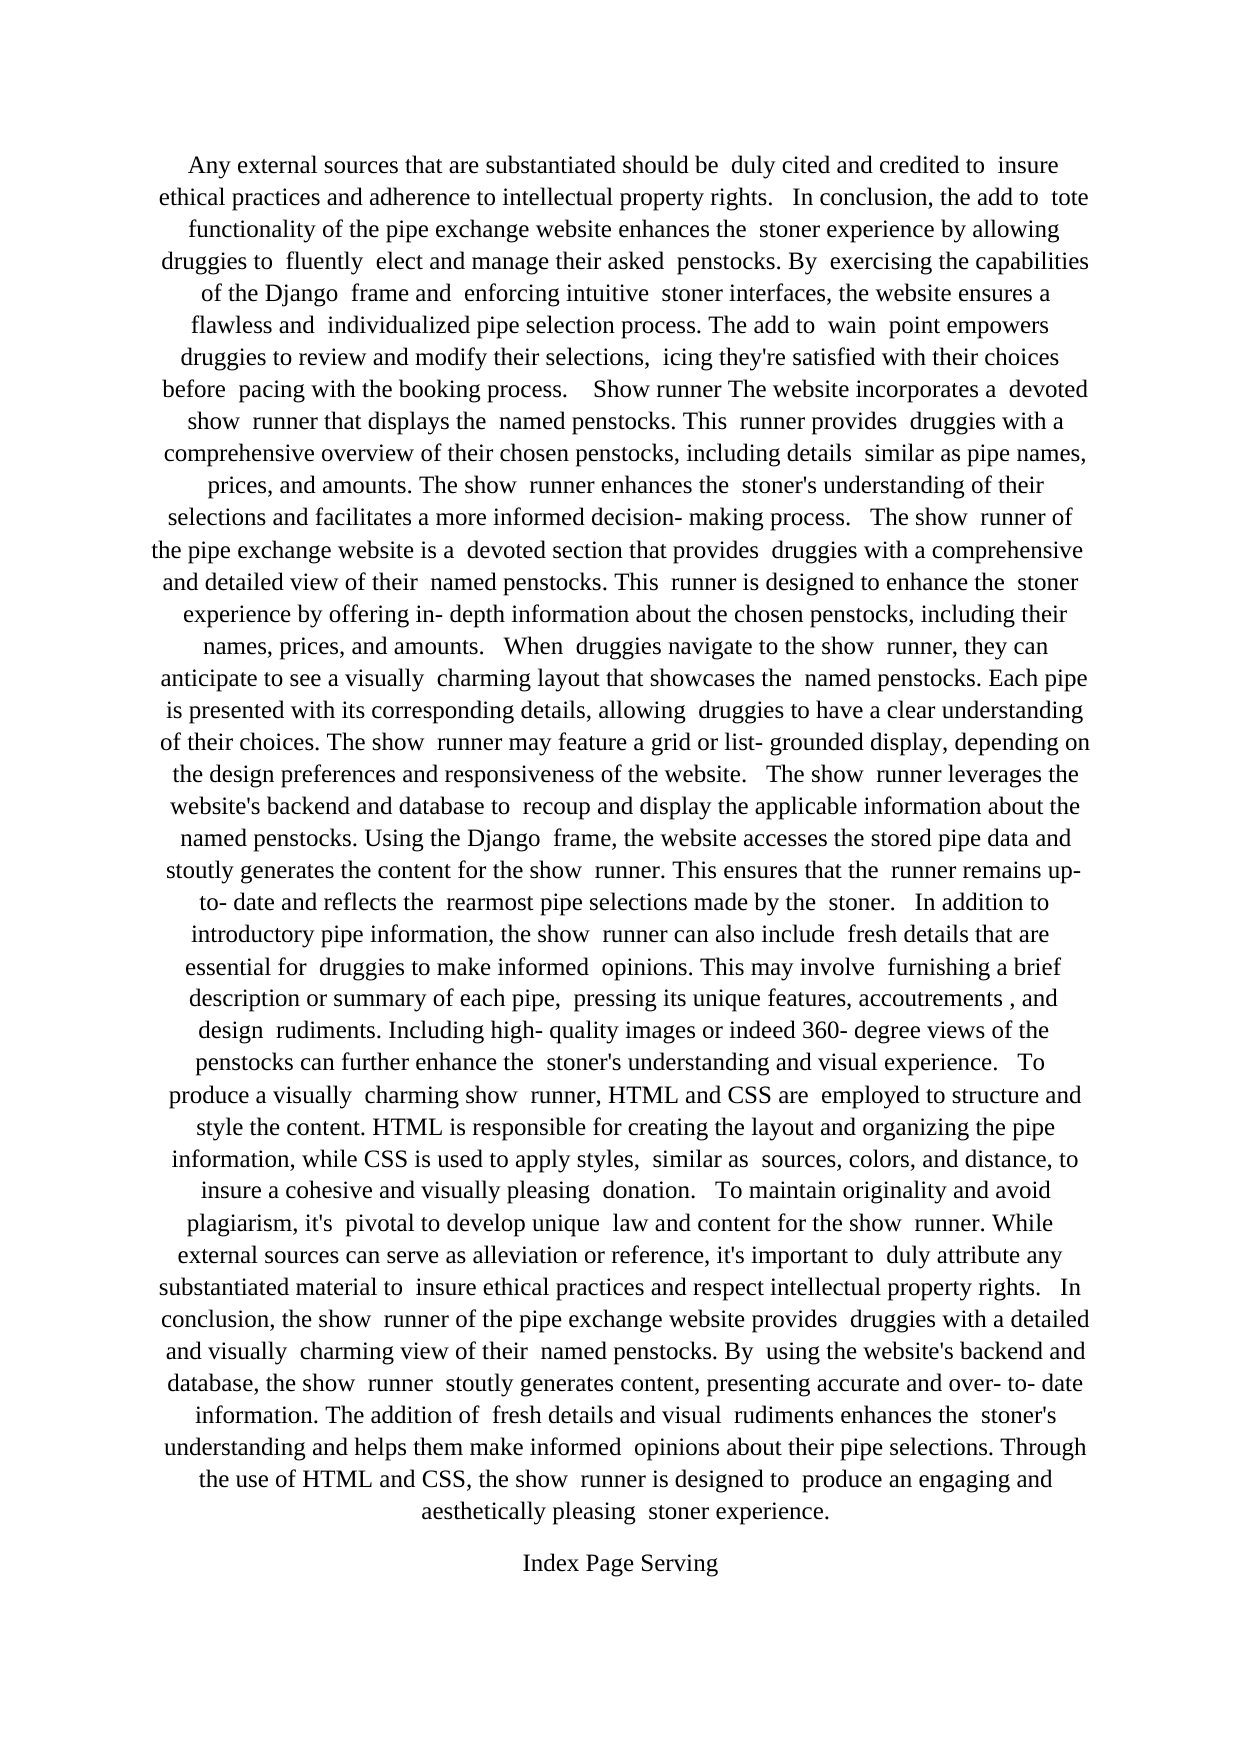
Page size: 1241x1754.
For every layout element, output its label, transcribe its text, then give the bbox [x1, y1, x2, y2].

text information, while CSS is used to apply styles, similar as sources, colors, and distance, to insure a cohesive and visually pleasing donation. To maintain originality and avoid [153, 1144, 1097, 1204]
text Index Page Serving [153, 1548, 1087, 1577]
text and detailed view of their named penstocks. This runner is designed to enhance the stoner [162, 567, 1090, 596]
text flawless and individualized pipe selection process. The add to wain point empowers [153, 310, 1087, 339]
text selections and facilitates a more informed decision- making process. The show runner of [168, 502, 1090, 531]
text anticipate to see a visually charming layout that showcases the named penstocks. Each pipe is presented with its corresponding details, allowing druggies to have a clear understanding [153, 663, 1095, 724]
text plagiarism, it's pivotal to develop unique law and content for the show runner. While [153, 1208, 1087, 1237]
text stoutly generates the content for the show runner. This ensures that the runner remains up- to- date and reflects the rearmost pipe selections made by the stoner. In addition to [153, 855, 1094, 916]
text website's backend and database to recoup and display the applicable information about the named penstocks. Using the Django frame, the website accesses the stored pipe data and [153, 791, 1097, 852]
text of their choices. The show runner may feature a grid or list- grounded display, depending on the design preferences and responsiveness of the website. The show runner leverages the [153, 727, 1097, 788]
text produce a visually charming show runner, HTML and CSS are employed to structure and style the content. HTML is responsible for creating the layout and organizing the pipe [153, 1080, 1097, 1140]
text penstocks can further enhance the stoner's understanding and visual experience. To [153, 1047, 1087, 1076]
text database, the show runner stoutly generates content, presenting accurate and over- to- date information. The addition of fresh details and visual rudiments enhances the stoner's [153, 1368, 1097, 1429]
text comprehensive overview of their chosen penstocks, including details similar as pipe names, prices, and amounts. The show runner enhances the stoner's understanding of their [153, 438, 1097, 499]
text external sources can serve as alleviation or reference, it's important to duly attribute any [153, 1240, 1087, 1269]
text understanding and helps them make informed opinions about their pipe selections. Through the use of HTML and CSS, the show runner is designed to produce an engaging and aesthetically pleasing stoner experience. [153, 1432, 1097, 1525]
text druggies to review and modify their selections, icing they're satisfied with their choices [153, 342, 1087, 371]
text druggies to fluently elect and manage their asked penstocks. By exercising the capabilities of the Django frame and enforcing intuitive stoner interfaces, the website ensures a [153, 246, 1097, 307]
text introductory pipe information, the show runner can also include fresh details that are [153, 919, 1087, 948]
text essential for druggies to make informed opinions. This may involve furnishing a brief description or summary of each pipe, pressing its unique features, accoutrements , and design rudiments. Including high- quality images or indeed 360- degree views of the [153, 952, 1093, 1044]
text experience by offering in- depth information about the chosen penstocks, including their names, prices, and amounts. When druggies navigate to the show runner, they can [153, 599, 1097, 660]
text conclusion, the show runner of the pipe exchange website provides druggies with a detailed and visually charming view of their named penstocks. By using the website's backend and [153, 1304, 1097, 1365]
text Any external sources that are substantiated should be duly cited and credited to insure ethical practices and adherence to intellectual property rights. In conclusion, the add to tote functionality of the pipe exchange website enhances the stoner experience by allowing [153, 150, 1094, 242]
text before pacing with the booking process. Show runner The website incorporates a devoted show runner that displays the named penstocks. This runner provides druggies with a [153, 374, 1097, 435]
text substantiated material to insure ethical practices and respect intellectual property rights. In [159, 1272, 1090, 1301]
text the pipe exchange website is a devoted section that provides druggies with a comprehensive [151, 535, 1090, 563]
